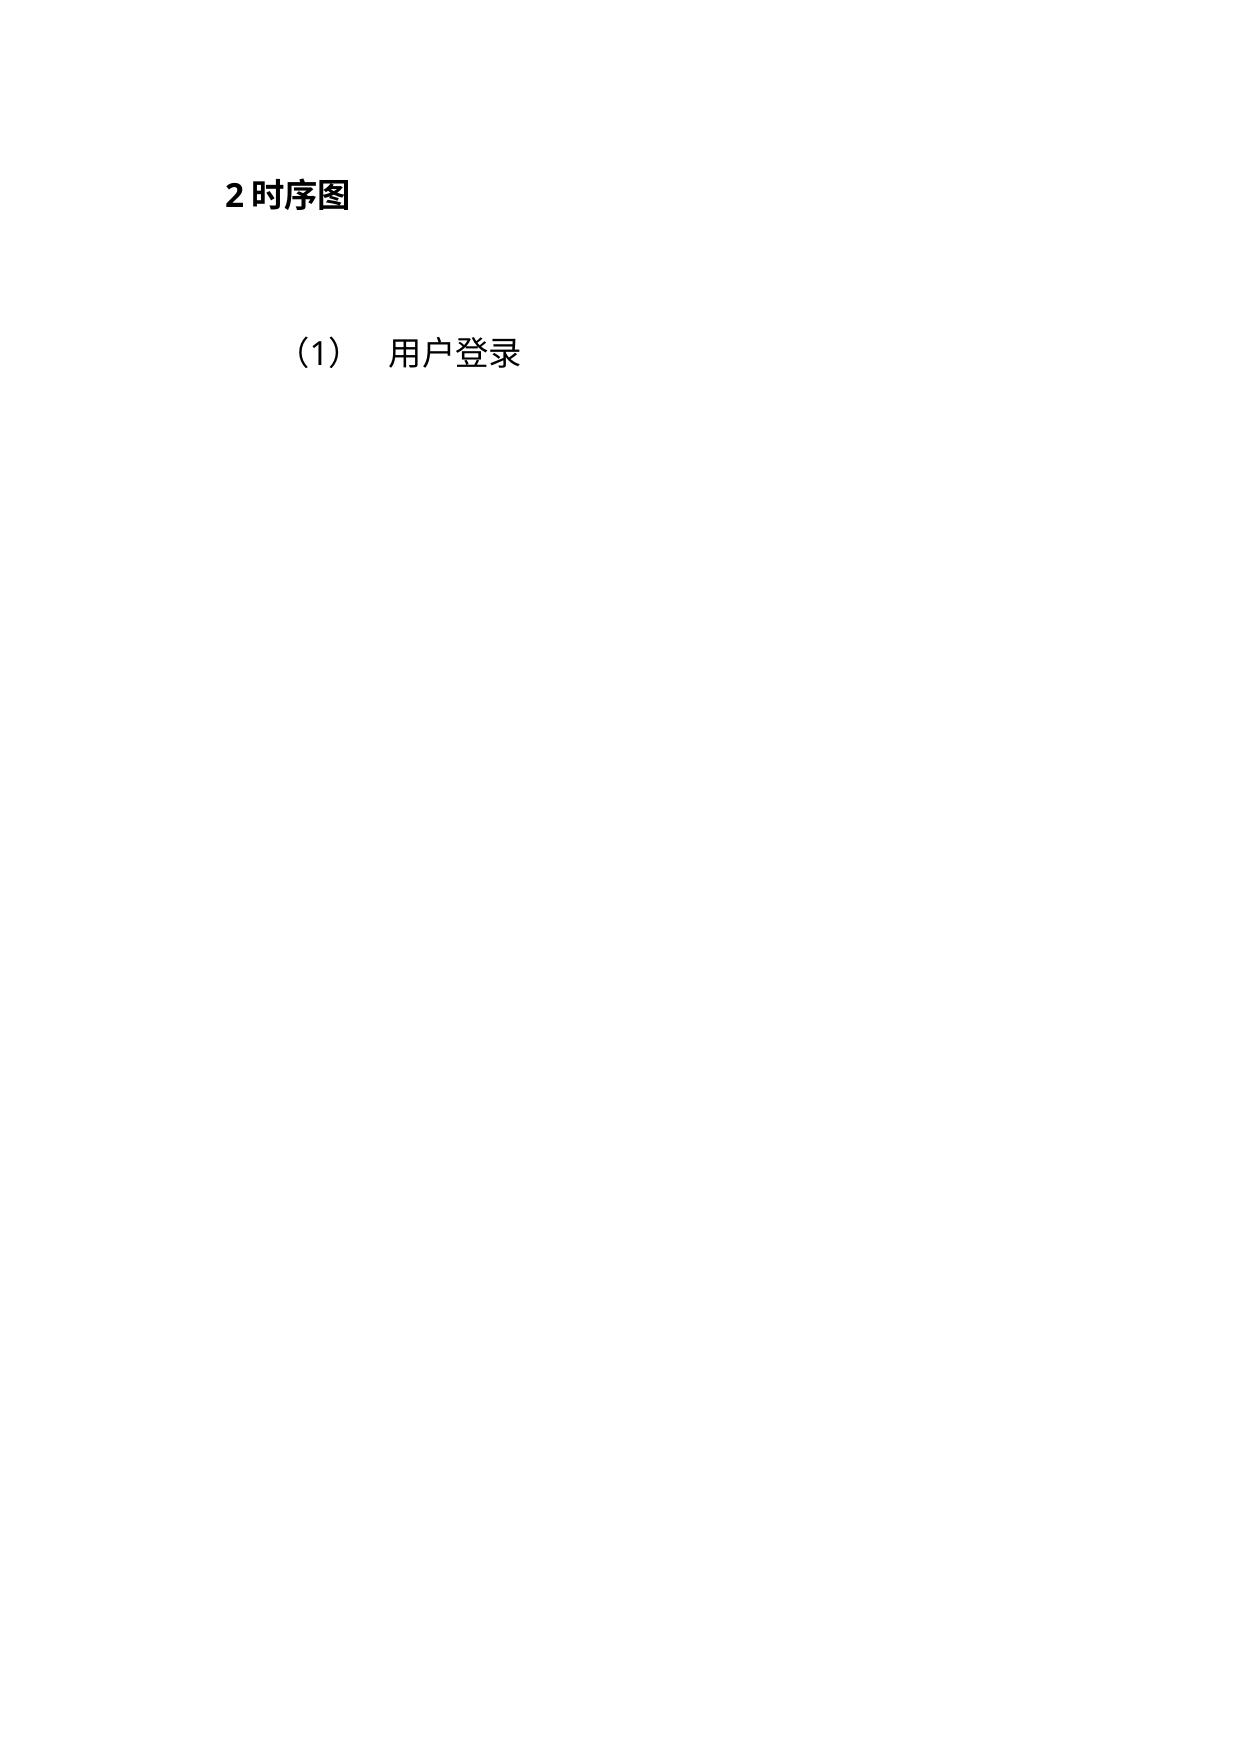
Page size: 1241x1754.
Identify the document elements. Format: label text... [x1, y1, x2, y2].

list 用户登录 [276, 320, 1053, 385]
subtitle 2时序图 [187, 162, 1053, 227]
